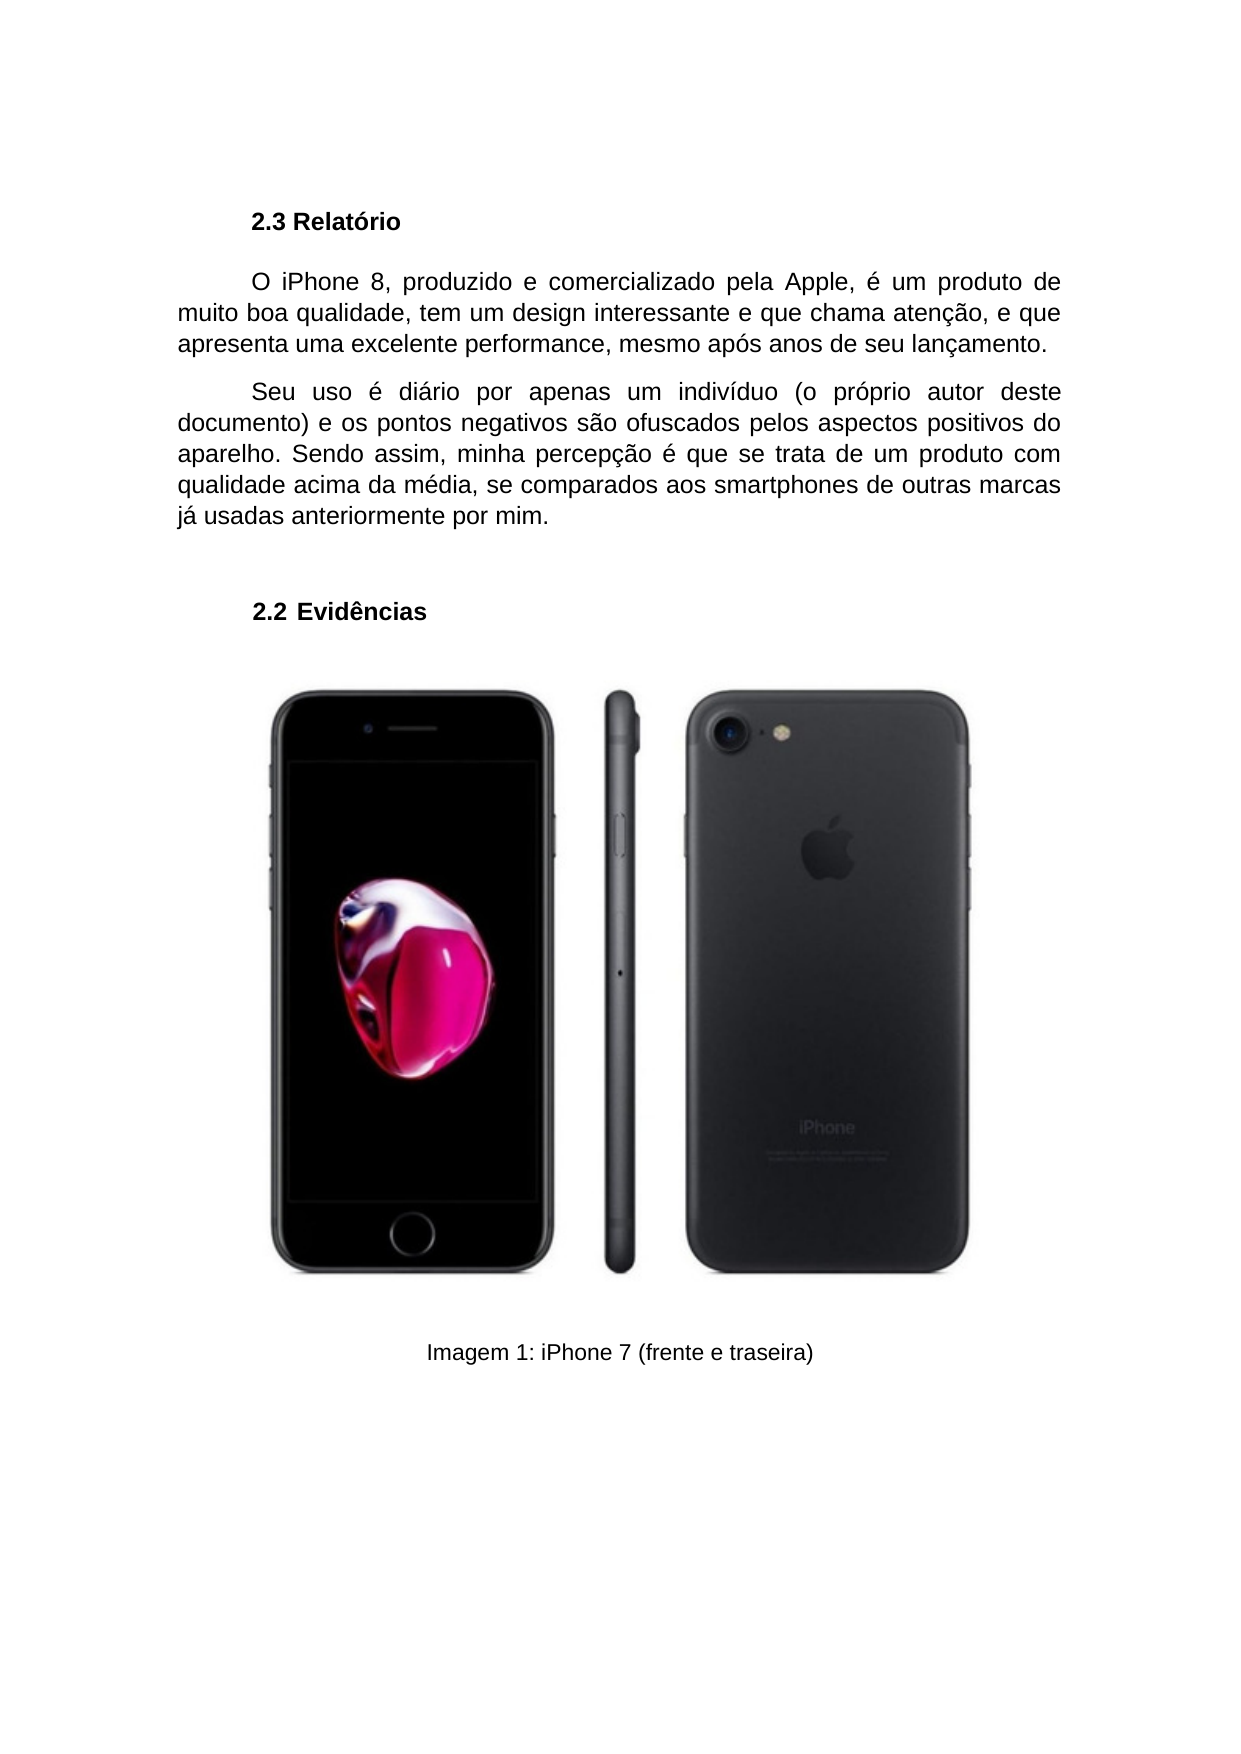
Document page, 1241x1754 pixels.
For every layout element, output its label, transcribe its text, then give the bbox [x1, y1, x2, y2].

text Imagem 1: iPhone 7 (frente e traseira) [177, 1338, 1063, 1365]
text O iPhone 8, produzido e comercializado pela Apple, é um produto de muito boa qualidade, tem um design interessante e que chama atenção, e que apresenta uma excelente performance, mesmo após anos de seu lançamento. [177, 267, 1063, 358]
subtitle 2.3 Relatório [177, 207, 1063, 236]
subtitle Evidências [252, 597, 1063, 625]
picture [229, 656, 1011, 1308]
text Seu uso é diário por apenas um indivíduo (o próprio autor deste documento) e os pontos negativos são ofuscados pelos aspectos positivos do aparelho. Sendo assim, minha percepção é que se trata de um produto com qualidade acima da média, se comparados aos smartphones de outras marcas já usadas anteriormente por mim. [177, 377, 1063, 530]
